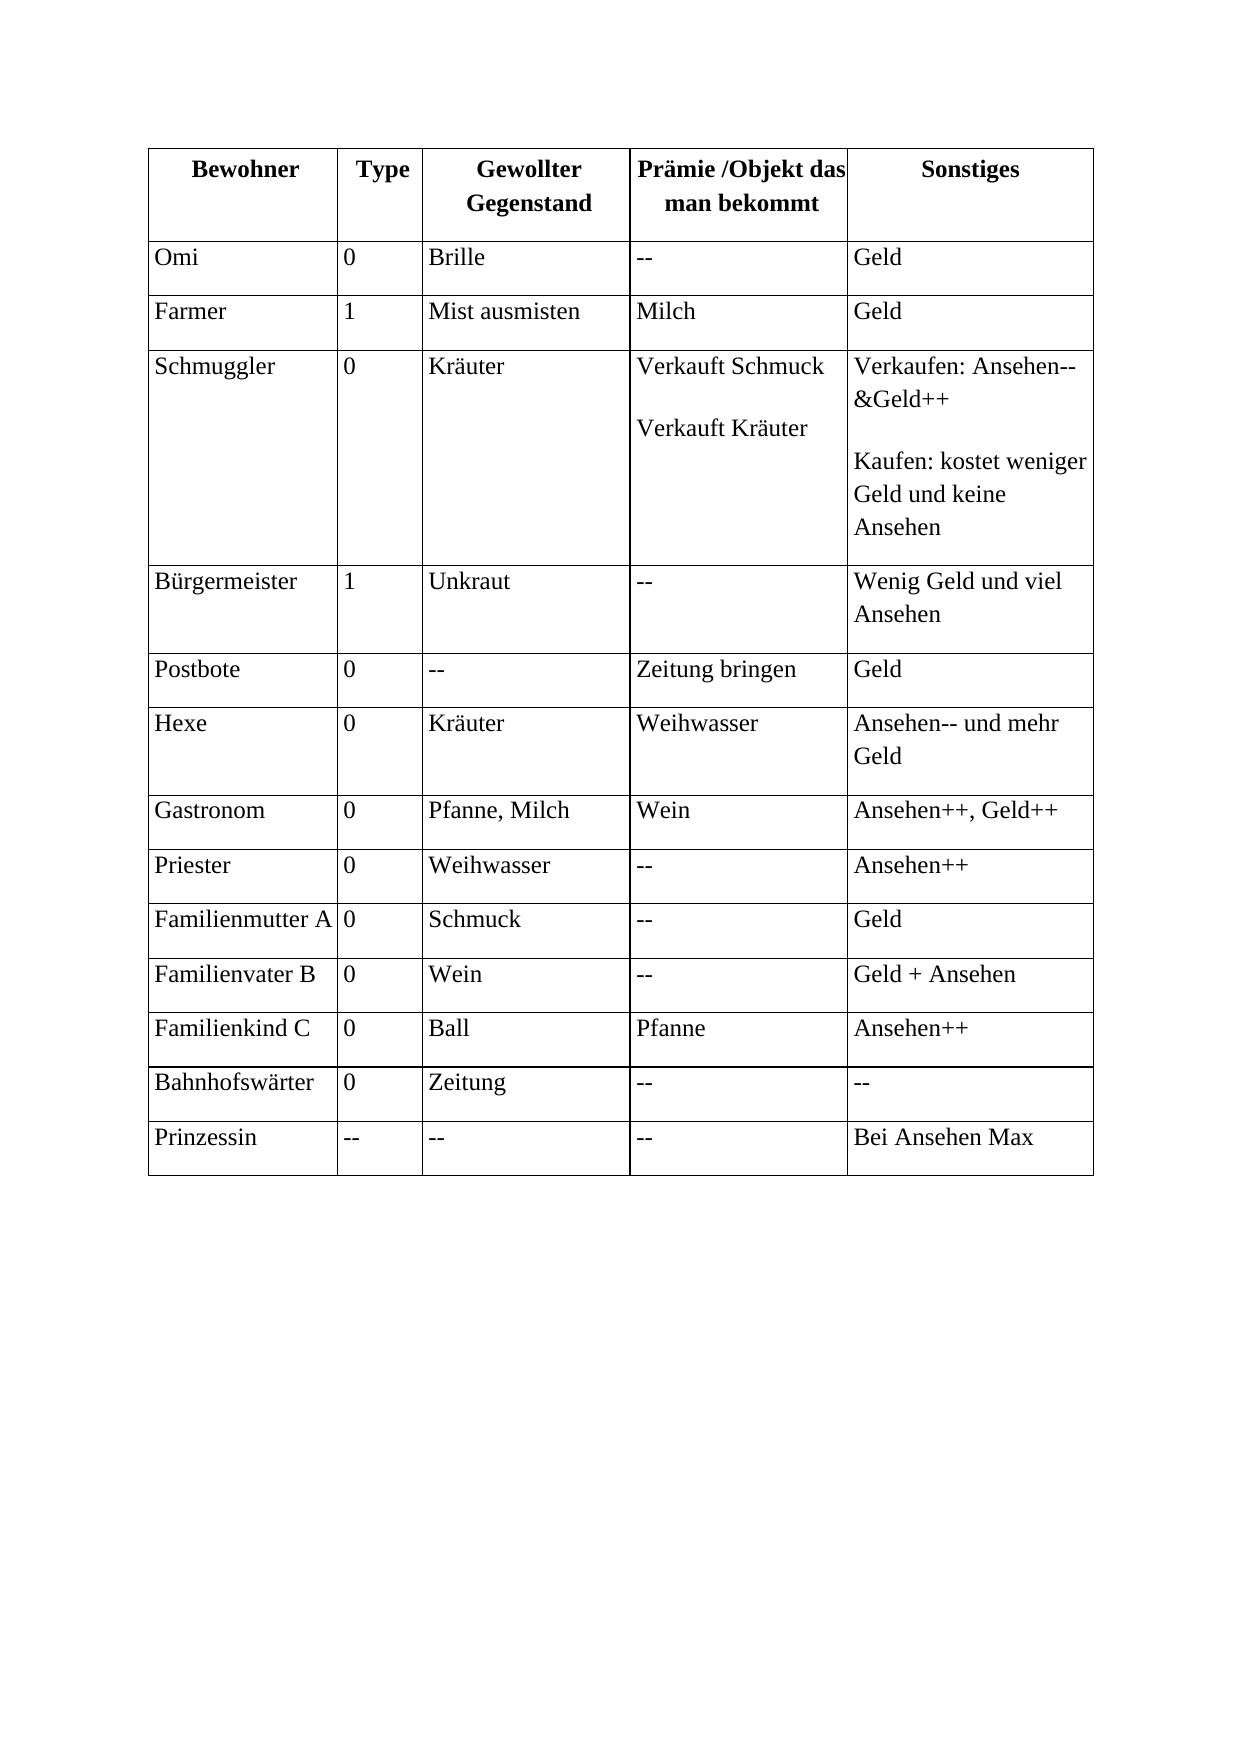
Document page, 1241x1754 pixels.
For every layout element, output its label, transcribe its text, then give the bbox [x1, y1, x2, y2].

table_cell Brille [423, 242, 629, 295]
table_cell -- [631, 904, 847, 958]
table_cell Wenig Geld und viel Ansehen [848, 566, 1093, 653]
table_cell Zeitung [423, 1068, 629, 1121]
table_cell Farmer [149, 296, 337, 350]
table_cell -- [423, 1122, 629, 1175]
table_cell Verkauft Schmuck Verkauft Kräuter [631, 351, 847, 565]
table_cell Geld [848, 904, 1093, 958]
table_cell Prinzessin [149, 1122, 337, 1175]
table_cell Unkraut [423, 566, 629, 653]
table_cell Wein [423, 959, 629, 1012]
table_cell Familienvater B [149, 959, 337, 1012]
table_cell Geld [848, 654, 1093, 707]
table_cell Zeitung bringen [631, 654, 847, 707]
table_cell Mist ausmisten [423, 296, 629, 350]
table_cell 0 [338, 796, 422, 849]
table_header Prämie /Objekt das man bekommt [631, 149, 847, 241]
table_cell -- [631, 566, 847, 653]
table_cell Bei Ansehen Max [848, 1122, 1093, 1175]
table_cell Kräuter [423, 351, 629, 565]
table_cell 1 [338, 296, 422, 350]
table_cell Schmuggler [149, 351, 337, 565]
table_cell -- [631, 1068, 847, 1121]
table_cell -- [423, 654, 629, 707]
table_cell Geld [848, 242, 1093, 295]
table_cell Postbote [149, 654, 337, 707]
table_cell Geld + Ansehen [848, 959, 1093, 1012]
table_cell Ansehen++, Geld++ [848, 796, 1093, 849]
table_cell Schmuck [423, 904, 629, 958]
table_cell -- [631, 850, 847, 903]
table_cell Milch [631, 296, 847, 350]
table_cell 0 [338, 242, 422, 295]
table_cell 0 [338, 1013, 422, 1066]
table_header Type [338, 149, 422, 241]
table_cell 0 [338, 654, 422, 707]
table_cell Wein [631, 796, 847, 849]
table_cell Ansehen++ [848, 1013, 1093, 1066]
table_cell 0 [338, 959, 422, 1012]
table_cell -- [848, 1068, 1093, 1121]
table_cell 0 [338, 351, 422, 565]
table_cell Priester [149, 850, 337, 903]
table_cell Weihwasser [631, 708, 847, 794]
table_cell -- [631, 242, 847, 295]
table_cell Ball [423, 1013, 629, 1066]
table_cell 0 [338, 904, 422, 958]
table_cell Verkaufen: Ansehen--&Geld++ Kaufen: kostet weniger Geld und keine Ansehen [848, 351, 1093, 565]
table_cell 1 [338, 566, 422, 653]
table_cell Familienkind C [149, 1013, 337, 1066]
table_cell Ansehen++ [848, 850, 1093, 903]
table_header Bewohner [149, 149, 337, 241]
table_cell Bürgermeister [149, 566, 337, 653]
table_cell Hexe [149, 708, 337, 794]
table_cell Pfanne, Milch [423, 796, 629, 849]
table_cell Bahnhofswärter [149, 1068, 337, 1121]
table_header Gewollter Gegenstand [423, 149, 629, 241]
table_cell Weihwasser [423, 850, 629, 903]
table_cell -- [631, 959, 847, 1012]
table_cell Familienmutter A [149, 904, 337, 958]
table_cell 0 [338, 850, 422, 903]
table_cell Gastronom [149, 796, 337, 849]
table_cell Omi [149, 242, 337, 295]
table_cell Kräuter [423, 708, 629, 794]
table_cell Geld [848, 296, 1093, 350]
table_cell Ansehen-- und mehr Geld [848, 708, 1093, 794]
table_cell -- [631, 1122, 847, 1175]
table_cell -- [338, 1122, 422, 1175]
table_header Sonstiges [848, 149, 1093, 241]
table_cell 0 [338, 708, 422, 794]
table_cell Pfanne [631, 1013, 847, 1066]
table_cell 0 [338, 1068, 422, 1121]
